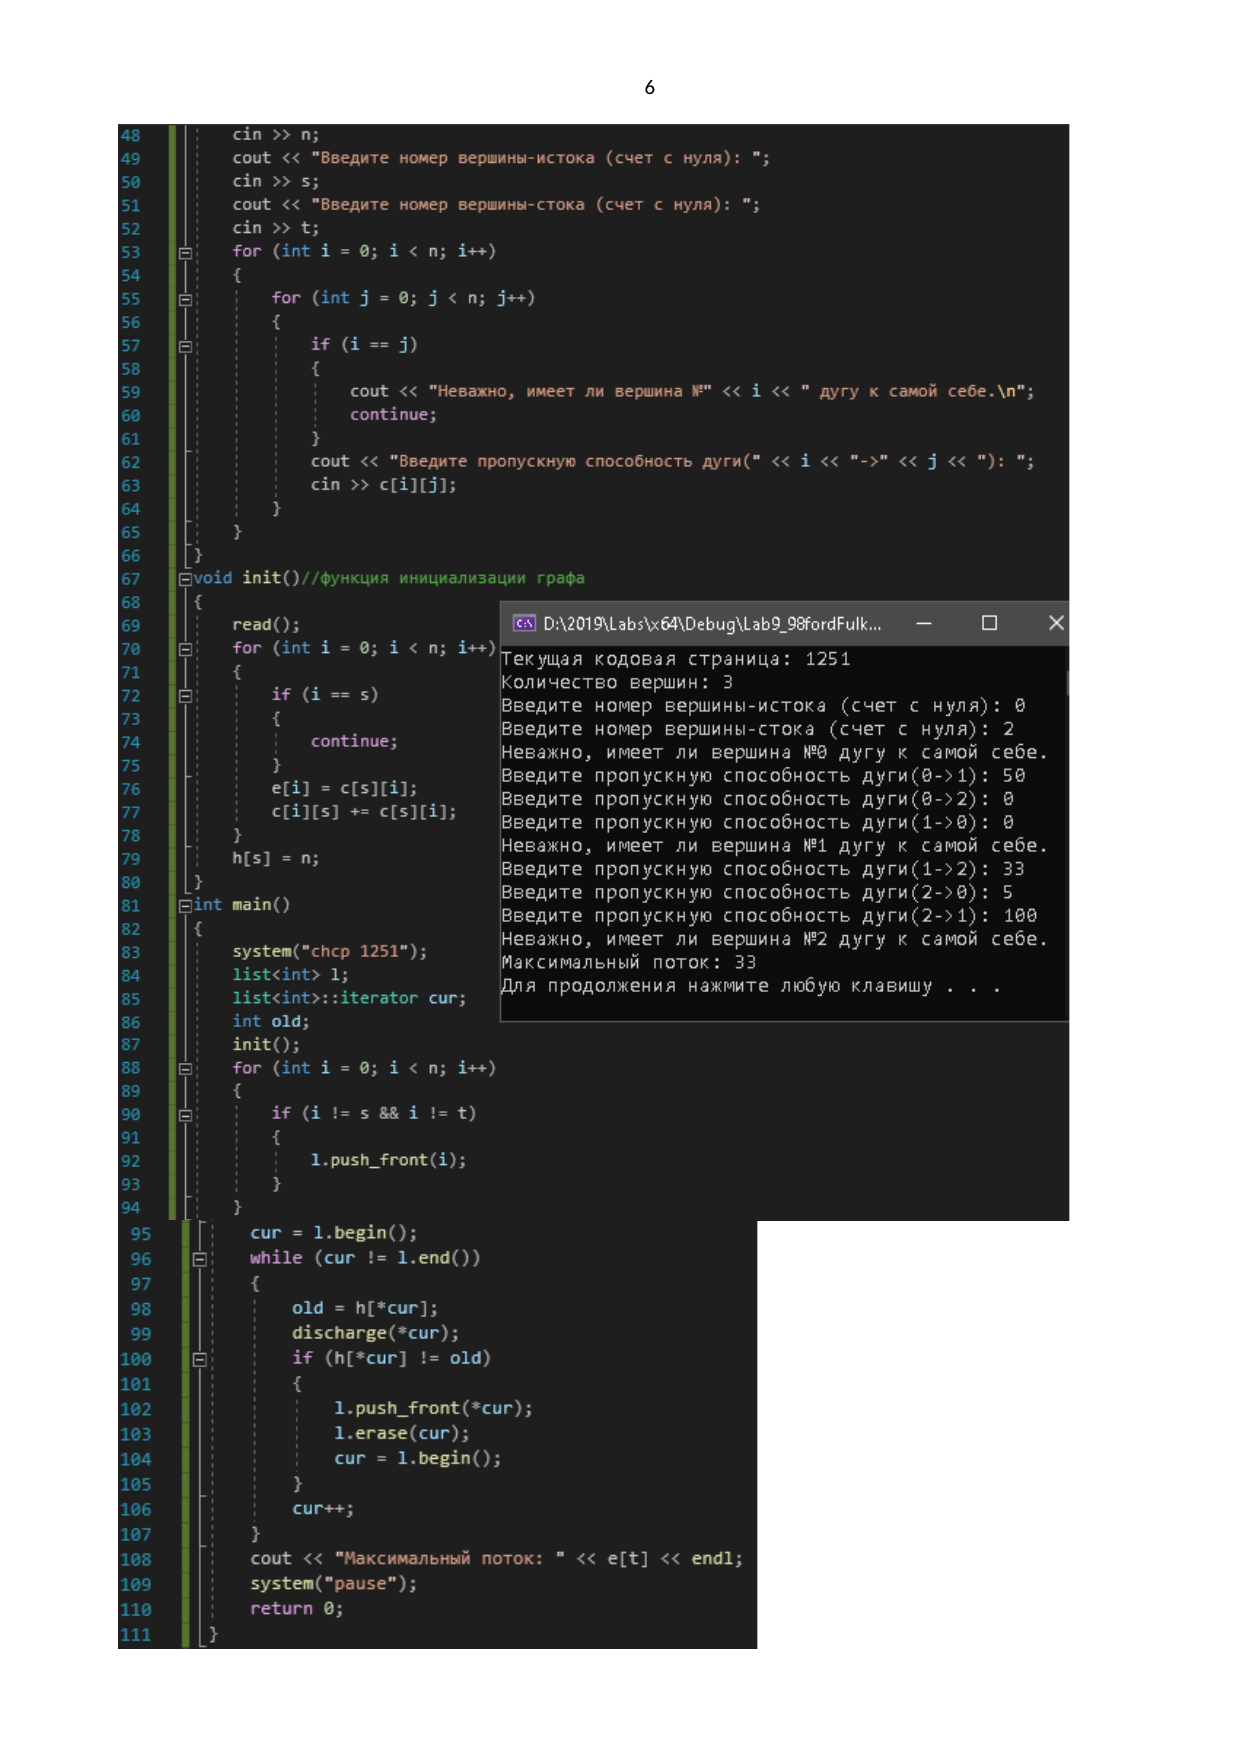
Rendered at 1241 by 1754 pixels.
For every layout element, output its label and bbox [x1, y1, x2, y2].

picture [118, 124, 1070, 1649]
